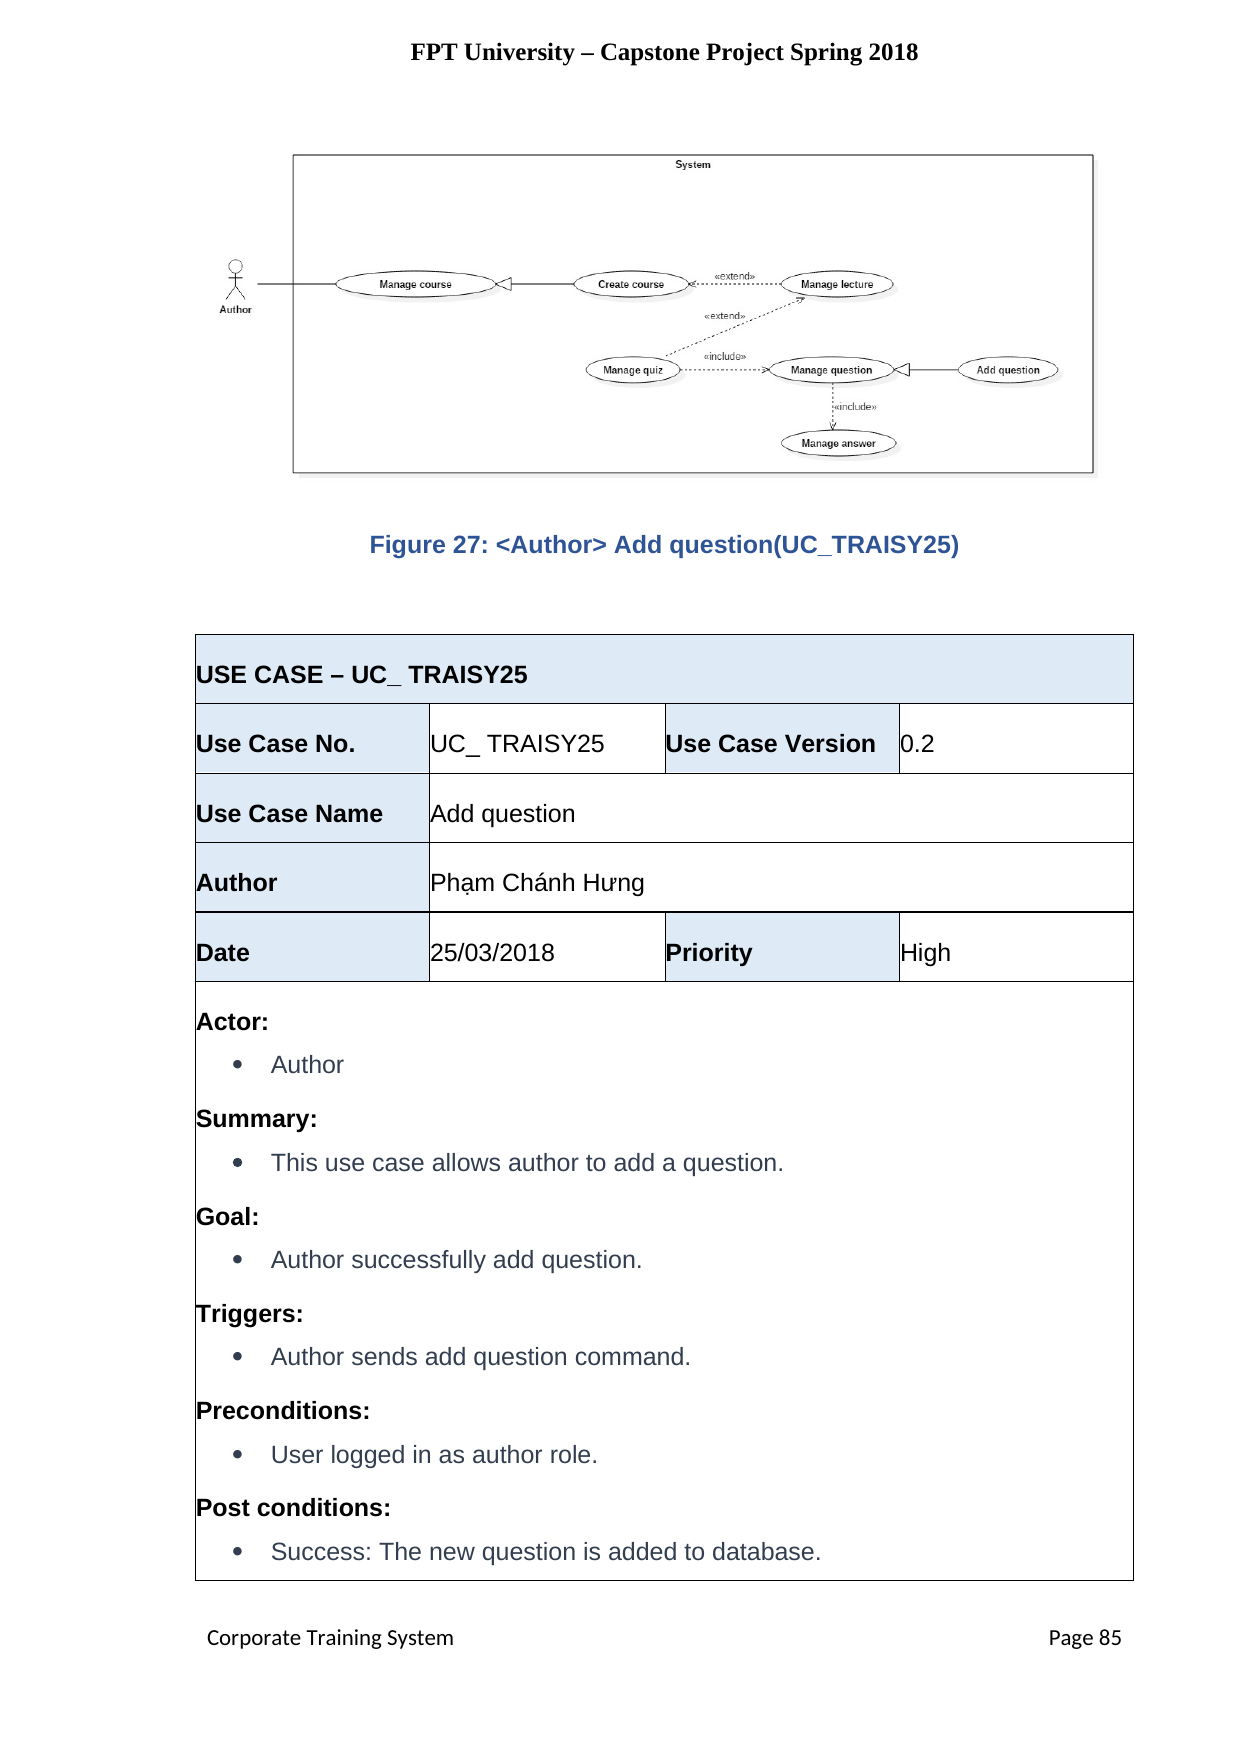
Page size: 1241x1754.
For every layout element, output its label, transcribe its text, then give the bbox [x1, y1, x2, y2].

text Figure 27: <Author> Add question(UC_TRAISY25) [207, 530, 1122, 559]
table_cell UC_ TRAISY25 [430, 704, 665, 772]
table_cell High [900, 913, 1133, 981]
table_cell Use Case Version [666, 704, 899, 772]
table_cell 25/03/2018 [430, 913, 665, 981]
table_cell Use Case Name [196, 774, 429, 842]
table_cell Date [196, 913, 429, 981]
table_cell 0.2 [900, 704, 1133, 772]
table_header USE CASE – UC_ TRAISY25 [196, 635, 1133, 703]
table_cell Phạm Chánh Hưng [430, 843, 1133, 911]
table_cell Use Case No. [196, 704, 429, 772]
table_cell Author [196, 843, 429, 911]
picture [206, 147, 1123, 503]
table_cell Add question [430, 774, 1133, 842]
table_cell Priority [666, 913, 899, 981]
